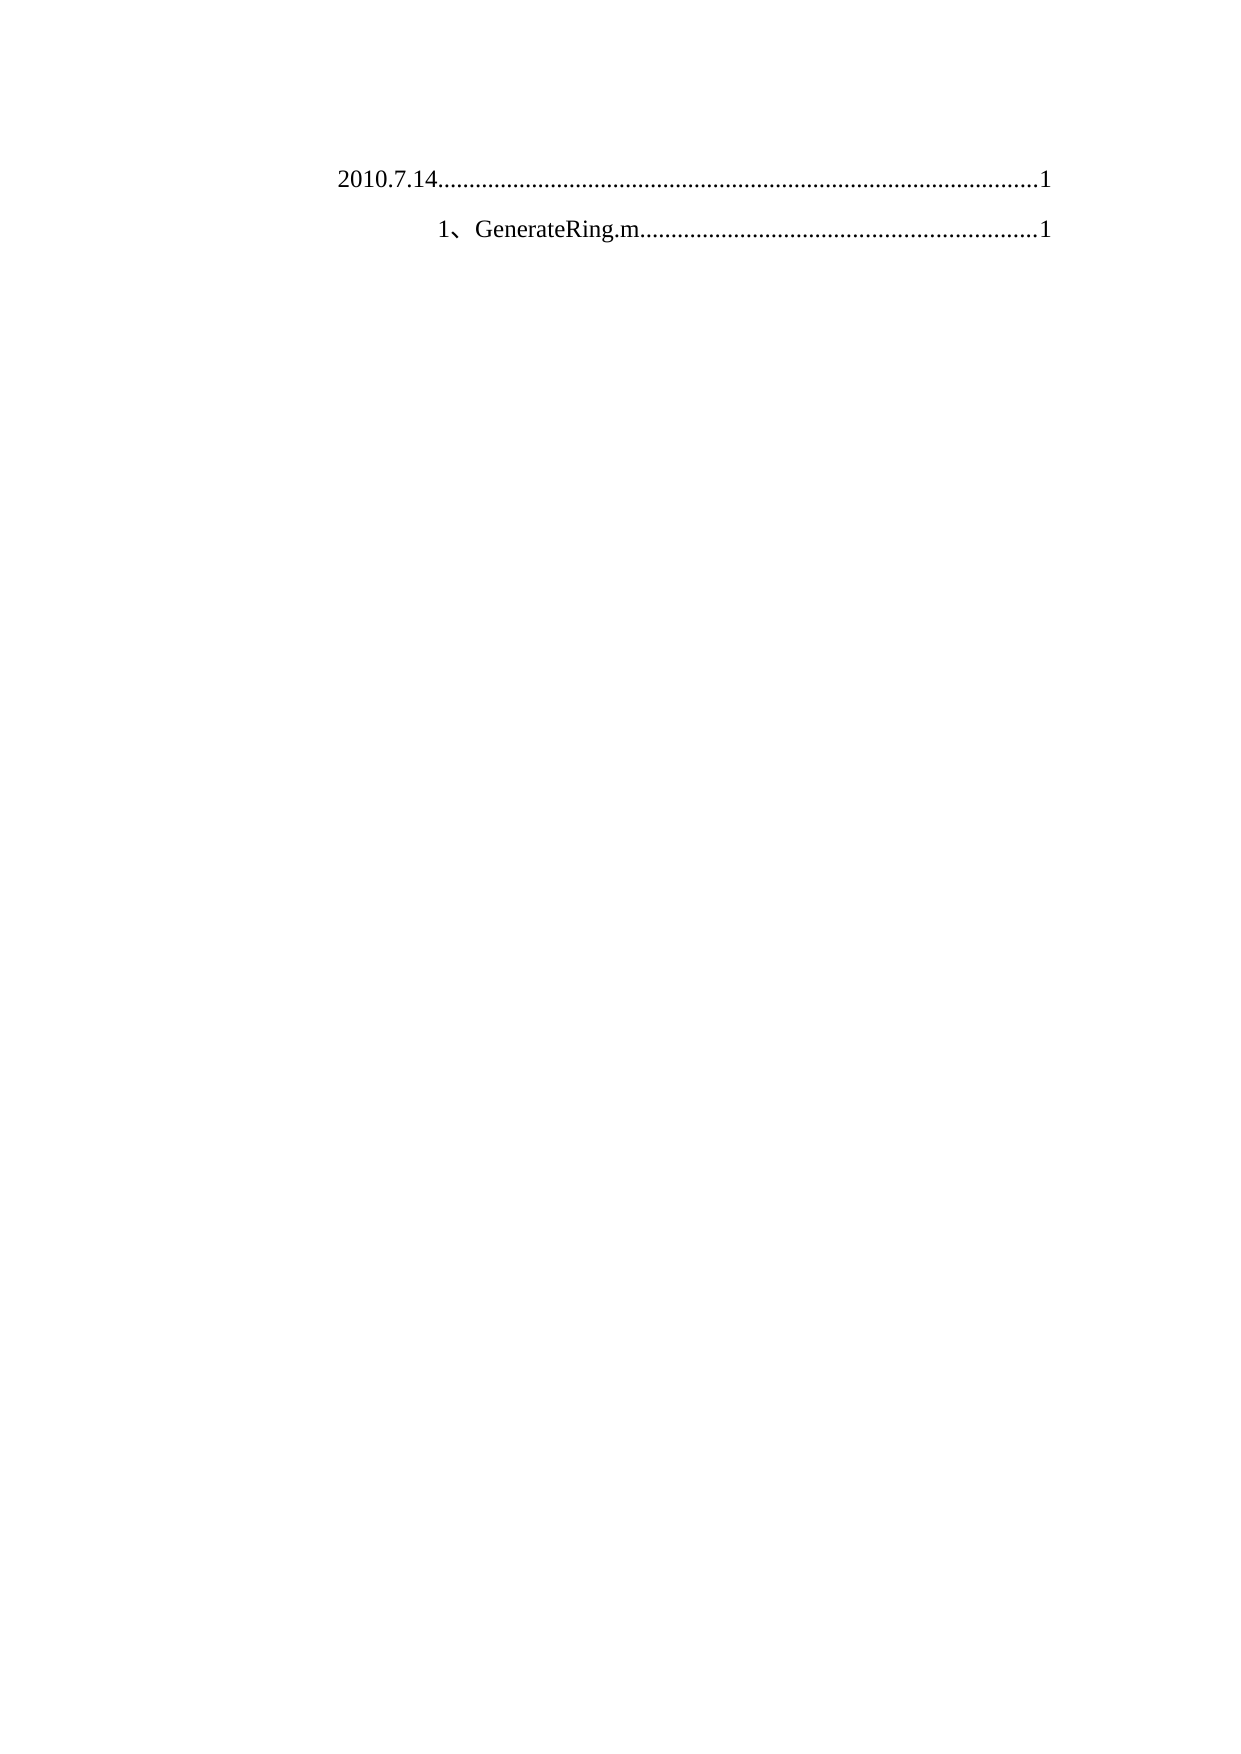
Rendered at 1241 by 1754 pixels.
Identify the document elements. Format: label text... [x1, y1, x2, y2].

text 2010.7.14 1 [337, 162, 1053, 194]
text 1、GenerateRing.m 1 [437, 194, 1053, 259]
